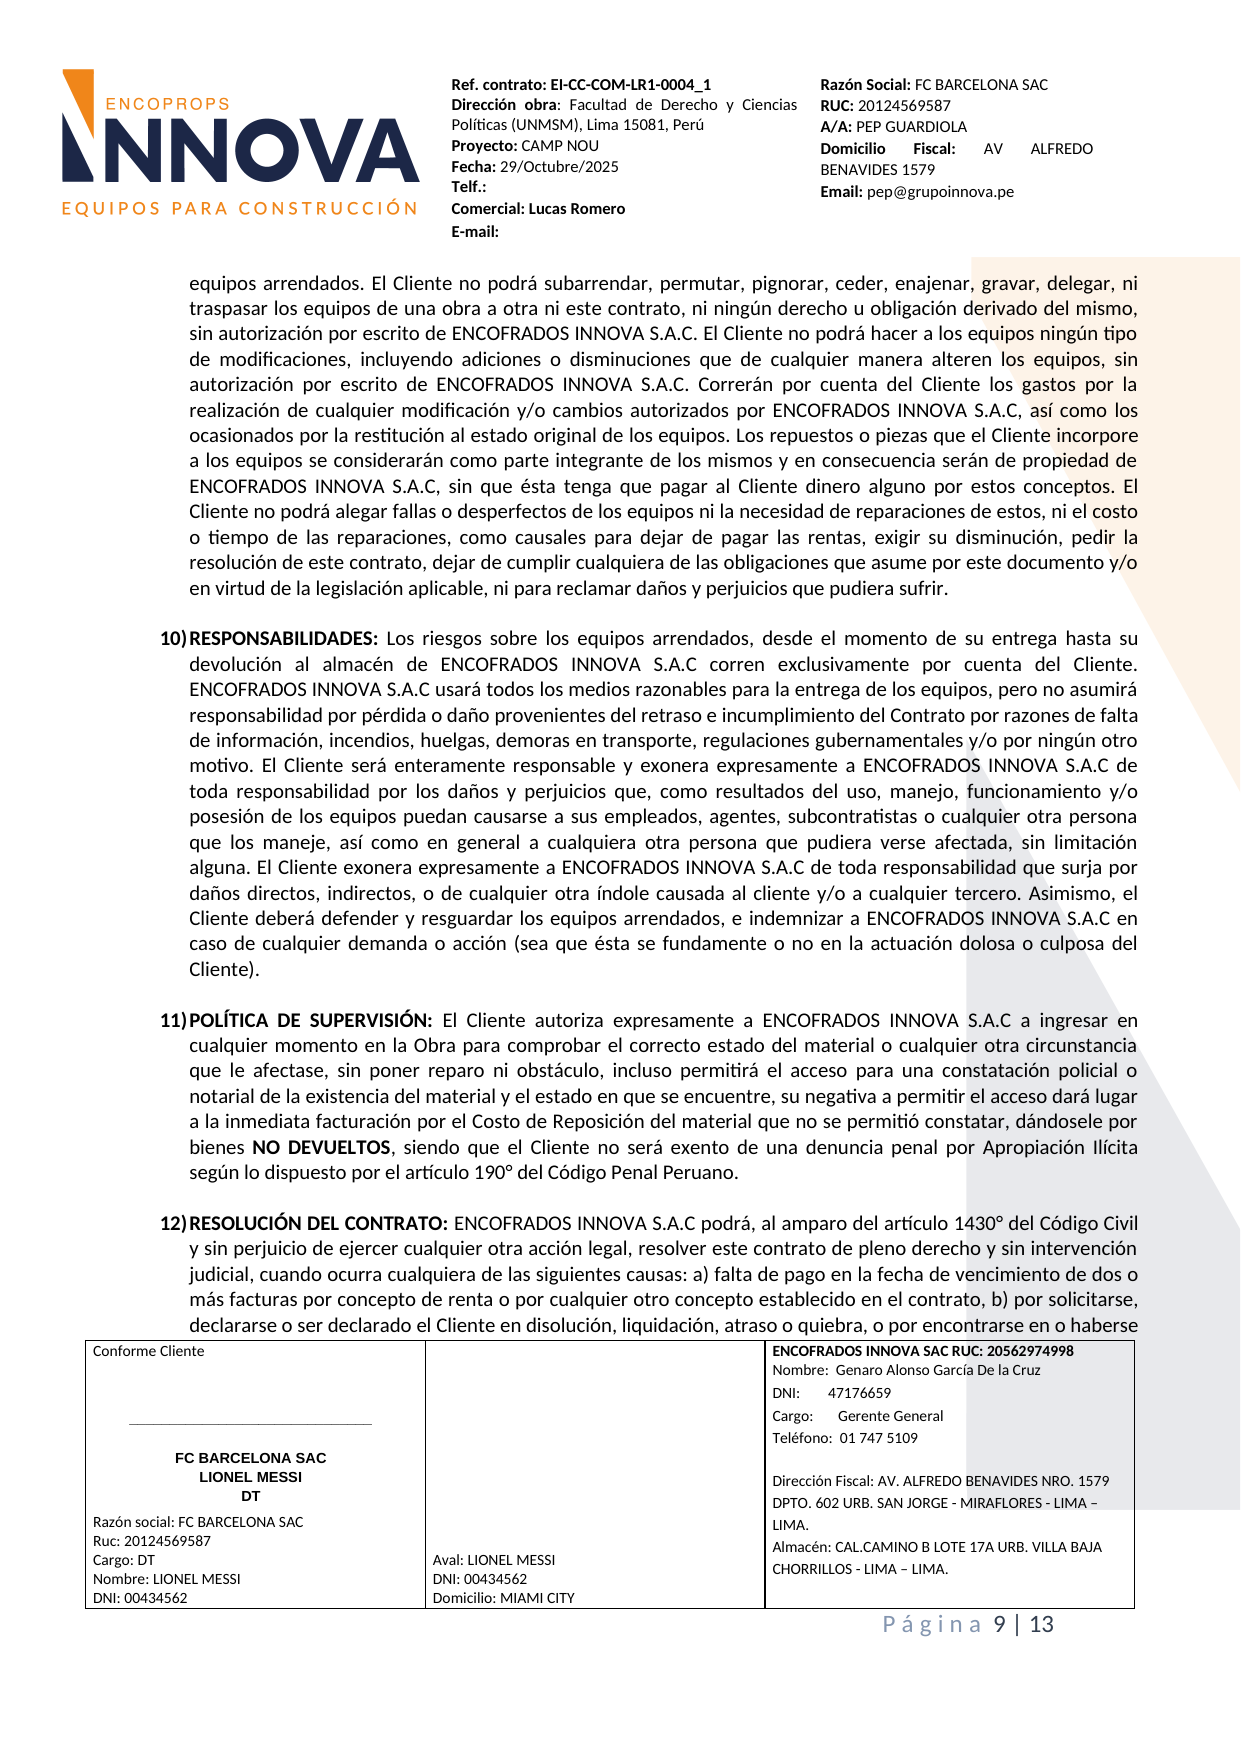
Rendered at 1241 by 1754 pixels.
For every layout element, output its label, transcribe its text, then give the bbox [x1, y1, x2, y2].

list POLÍTICA DE SUPERVISIÓN: El Cliente autoriza expresamente a ENCOFRADOS INNOVA S.A.C a ingresar en cualquier momento en la Obra para comprobar el correcto estado del material o cualquier otra circunstancia que le afectase, sin poner reparo ni obstáculo, incluso permitirá el acceso para una constatación policial o notarial de la existencia del material y el estado en que se encuentre, su negativa a permitir el acceso dará lugar a la inmediata facturación por el Costo de Reposición del material que no se permitió constatar, dándosele por bienes NO DEVUELTOS, siendo que el Cliente no será exento de una denuncia penal por Apropiación Ilícita según lo dispuesto por el artículo 190° del Código Penal Peruano. [159, 1007, 1140, 1185]
picture [0, 0, 1241, 1753]
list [159, 270, 1140, 600]
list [159, 1210, 1140, 1337]
list RESPONSABILIDADES: Los riesgos sobre los equipos arrendados, desde el momento de su entrega hasta su devolución al almacén de ENCOFRADOS INNOVA S.A.C corren exclusivamente por cuenta del Cliente. ENCOFRADOS INNOVA S.A.C usará todos los medios razonables para la entrega de los equipos, pero no asumirá responsabilidad por pérdida o daño provenientes del retraso e incumplimiento del Contrato por razones de falta de información, incendios, huelgas, demoras en transporte, regulaciones gubernamentales y/o por ningún otro motivo. El Cliente será enteramente responsable y exonera expresamente a ENCOFRADOS INNOVA S.A.C de toda responsabilidad por los daños y perjuicios que, como resultados del uso, manejo, funcionamiento y/o posesión de los equipos puedan causarse a sus empleados, agentes, subcontratistas o cualquier otra persona que los maneje, así como en general a cualquiera otra persona que pudiera verse afectada, sin limitación alguna. El Cliente exonera expresamente a ENCOFRADOS INNOVA S.A.C de toda responsabilidad que surja por daños directos, indirectos, o de cualquier otra índole causada al cliente y/o a cualquier tercero. Asimismo, el Cliente deberá defender y resguardar los equipos arrendados, e indemnizar a ENCOFRADOS INNOVA S.A.C en caso de cualquier demanda o acción (sea que ésta se fundamente o no en la actuación dolosa o culposa del Cliente). [159, 626, 1140, 981]
